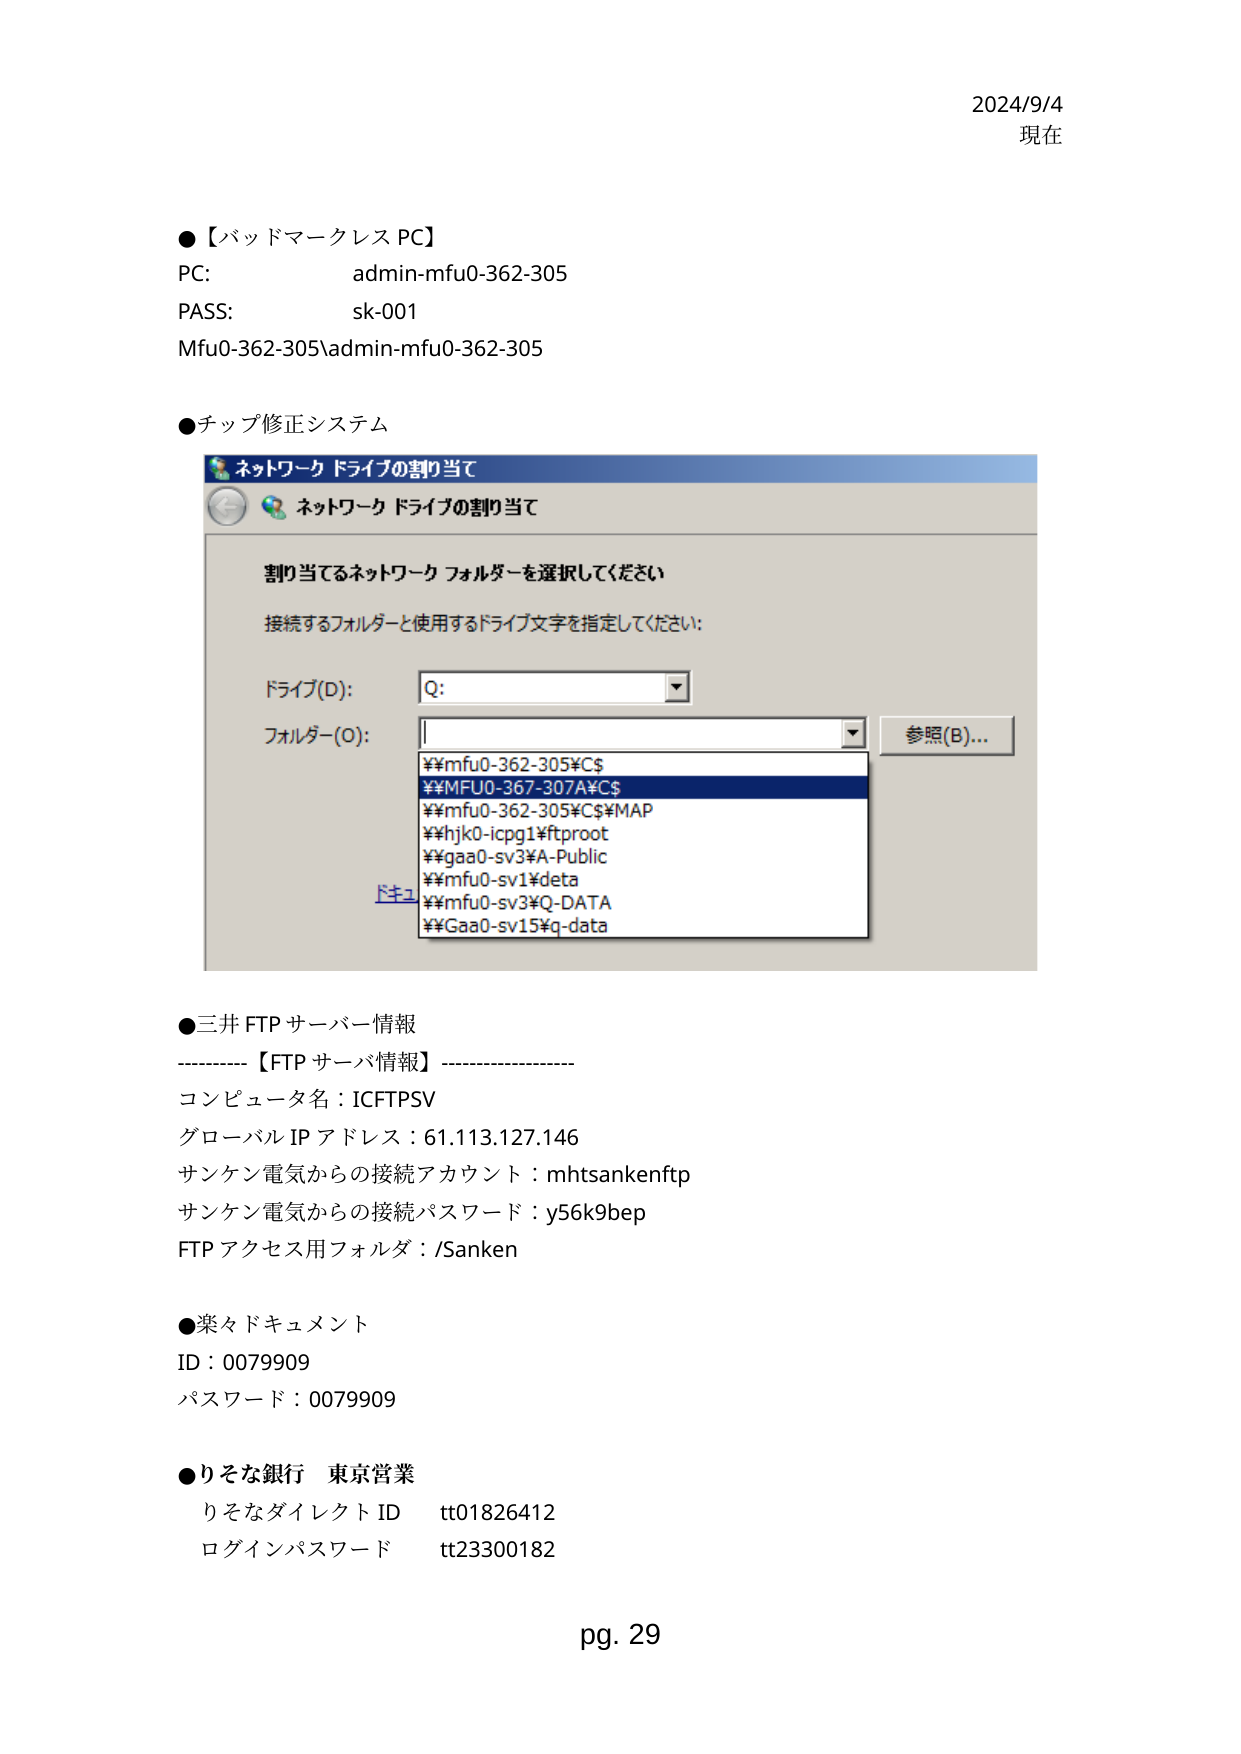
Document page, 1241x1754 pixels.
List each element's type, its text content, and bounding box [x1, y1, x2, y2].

text りそなダイレクトID tt01826412 [177, 1492, 1063, 1529]
text Mfu0-362-305\admin-mfu0-362-305 [177, 329, 1063, 367]
text サンケン電気からの接続パスワード：y56k9bep [177, 1192, 1063, 1229]
picture [202, 454, 1038, 971]
text グローバルIPアドレス：61.113.127.146 [177, 1117, 1063, 1154]
text ●りそな銀行 東京営業 [177, 1454, 1063, 1492]
text パスワード：0079909 [177, 1379, 1063, 1417]
text コンピュータ名：ICFTPSV [177, 1079, 1063, 1117]
text ID：0079909 [177, 1342, 1063, 1379]
text ●チップ修正システム [177, 404, 1063, 442]
text ----------【FTPサーバ情報】------------------- [177, 1042, 1063, 1079]
text ●楽々ドキュメント [177, 1304, 1063, 1342]
text ●【バッドマークレスPC】 [177, 217, 1063, 254]
text FTPアクセス用フォルダ：/Sanken [177, 1229, 1063, 1267]
text PASS: sk-001 [177, 292, 1063, 329]
text ●三井FTPサーバー情報 [177, 1004, 1063, 1042]
text ログインパスワード tt23300182 [177, 1529, 1063, 1567]
text サンケン電気からの接続アカウント：mhtsankenftp [177, 1154, 1063, 1192]
text PC: admin-mfu0-362-305 [177, 254, 1063, 292]
